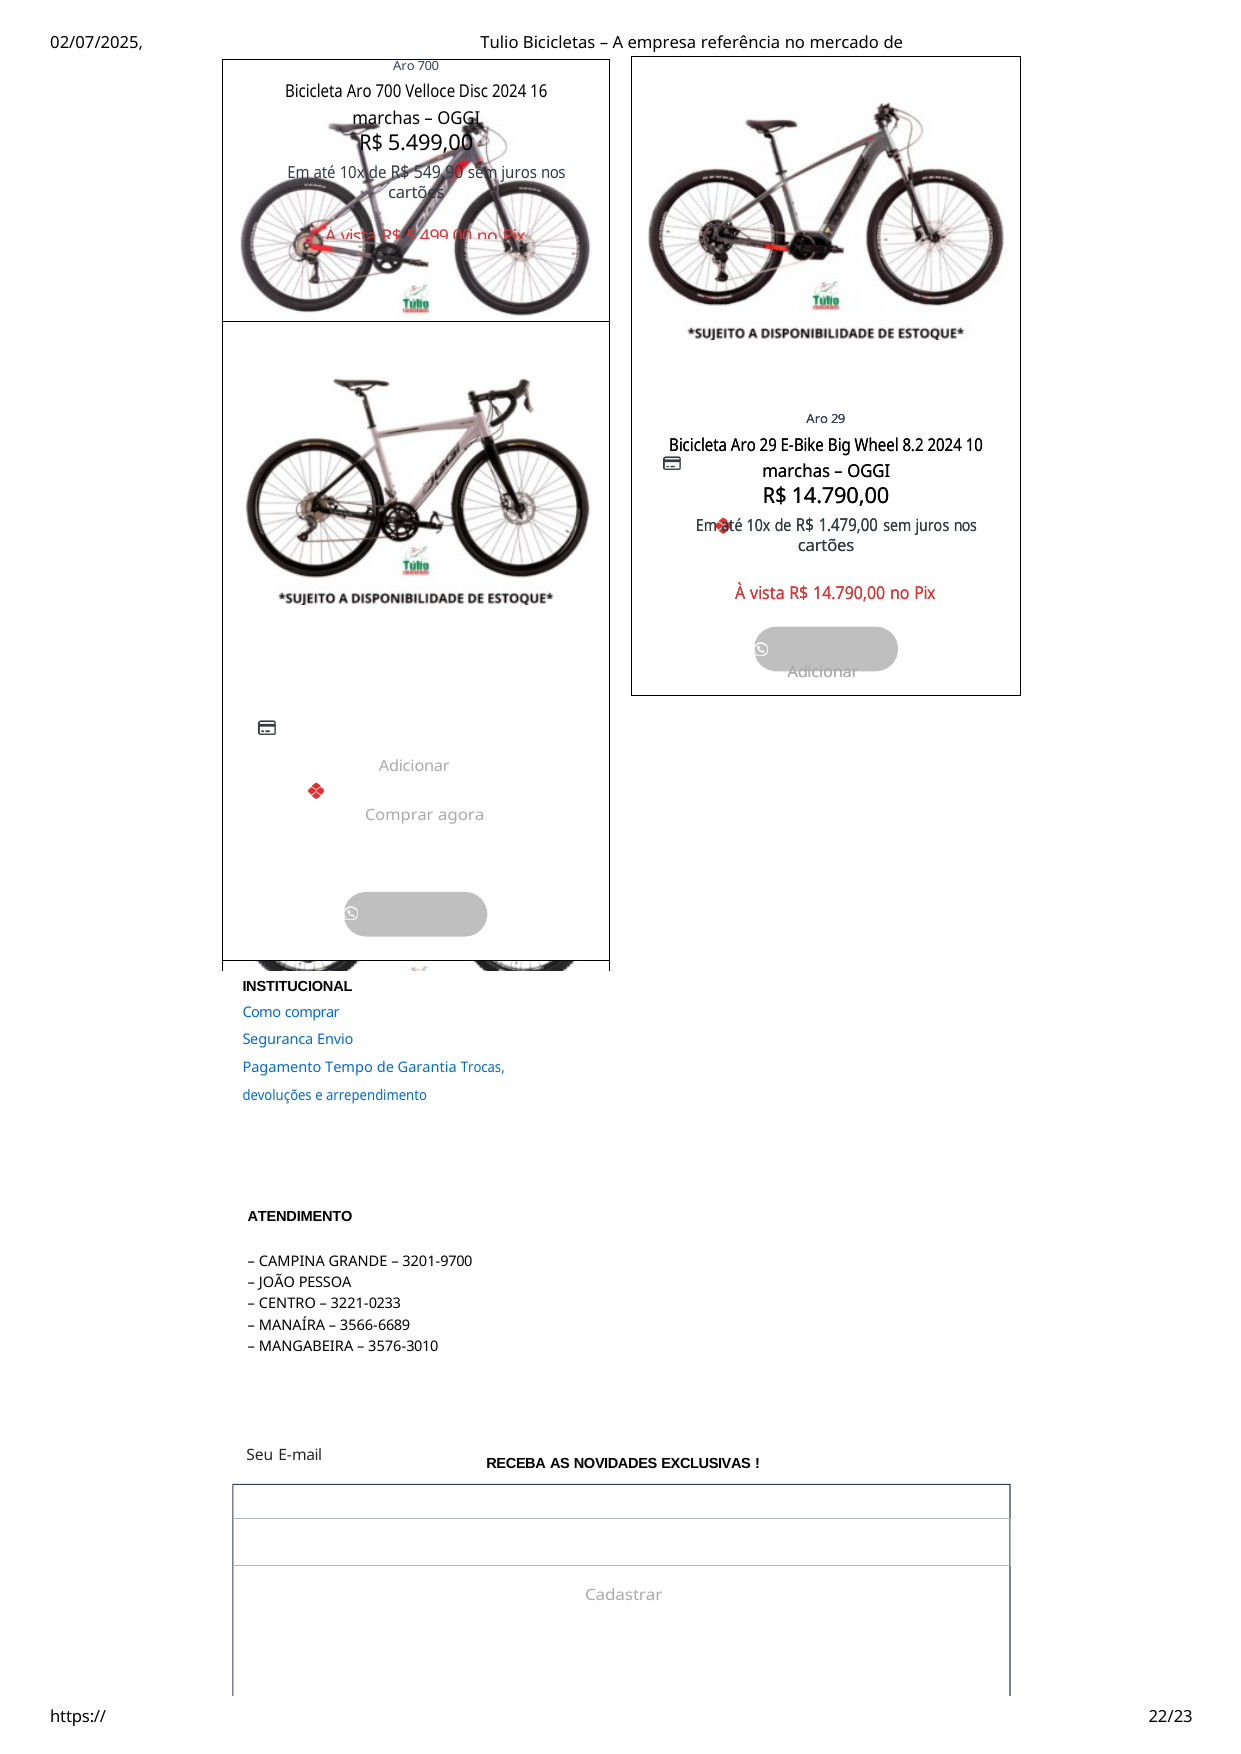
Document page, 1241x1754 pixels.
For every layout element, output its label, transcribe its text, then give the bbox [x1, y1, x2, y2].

picture [440, 115, 447, 123]
picture [663, 456, 681, 470]
text ATENDIMENTO [247, 1208, 1063, 1225]
text Como comprar Seguranca Envio [242, 1001, 355, 1049]
picture [343, 906, 358, 920]
list JOÃO PESSOA [247, 1272, 1063, 1292]
picture [258, 720, 276, 735]
picture [715, 517, 731, 534]
picture [239, 115, 594, 320]
picture [238, 337, 594, 605]
list MANGABEIRA – 3576-3010 [247, 1336, 1063, 1356]
text Cadastrar [184, 1583, 1063, 1604]
text Pagamento Tempo de Garantia Trocas, devoluções e arrependimento [242, 1057, 515, 1105]
picture [647, 101, 1005, 340]
picture [753, 642, 768, 656]
picture [308, 782, 324, 799]
list CAMPINA GRANDE – 3201-9700 [247, 1251, 1063, 1270]
picture [240, 961, 594, 971]
list CENTRO – 3221-0233 [247, 1293, 1063, 1313]
text INSTITUCIONAL [242, 977, 1063, 994]
list MANAÍRA – 3566-6689 [247, 1314, 1063, 1334]
